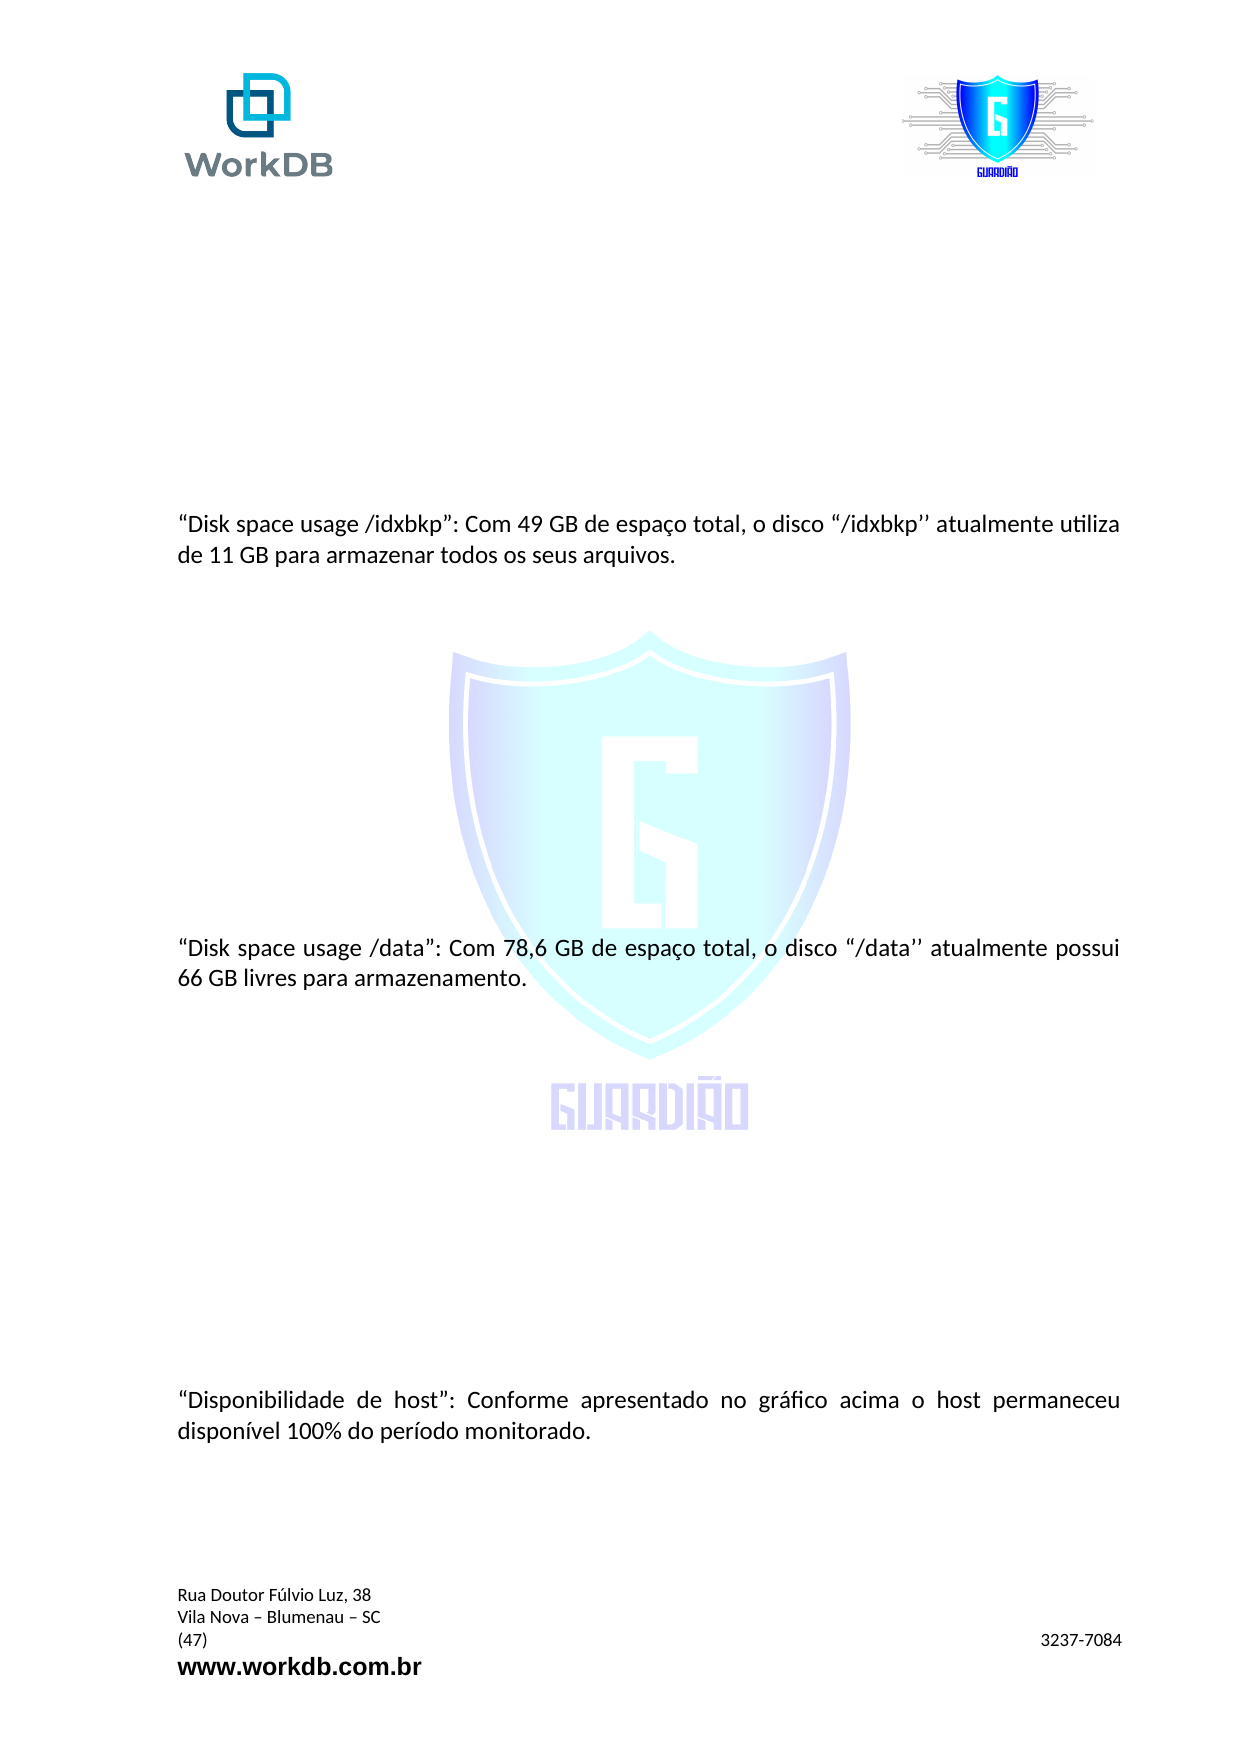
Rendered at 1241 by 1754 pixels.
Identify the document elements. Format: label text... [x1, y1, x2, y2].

picture [184, 73, 333, 177]
picture [901, 75, 1094, 177]
text “Disk space usage /idxbkp”: Com 49 GB de espaço total, o disco “/idxbkp’’ atualmente utiliza de 11 GB para armazenar todos os seus arquivos. [177, 509, 1122, 570]
text “Disponibilidade de host”: Conforme apresentado no gráfico acima o host permaneceu disponível 100% do período monitorado. [177, 1385, 1122, 1446]
text “Disk space usage /data”: Com 78,6 GB de espaço total, o disco “/data’’ atualmente possui 66 GB livres para armazenamento. [177, 932, 1122, 993]
